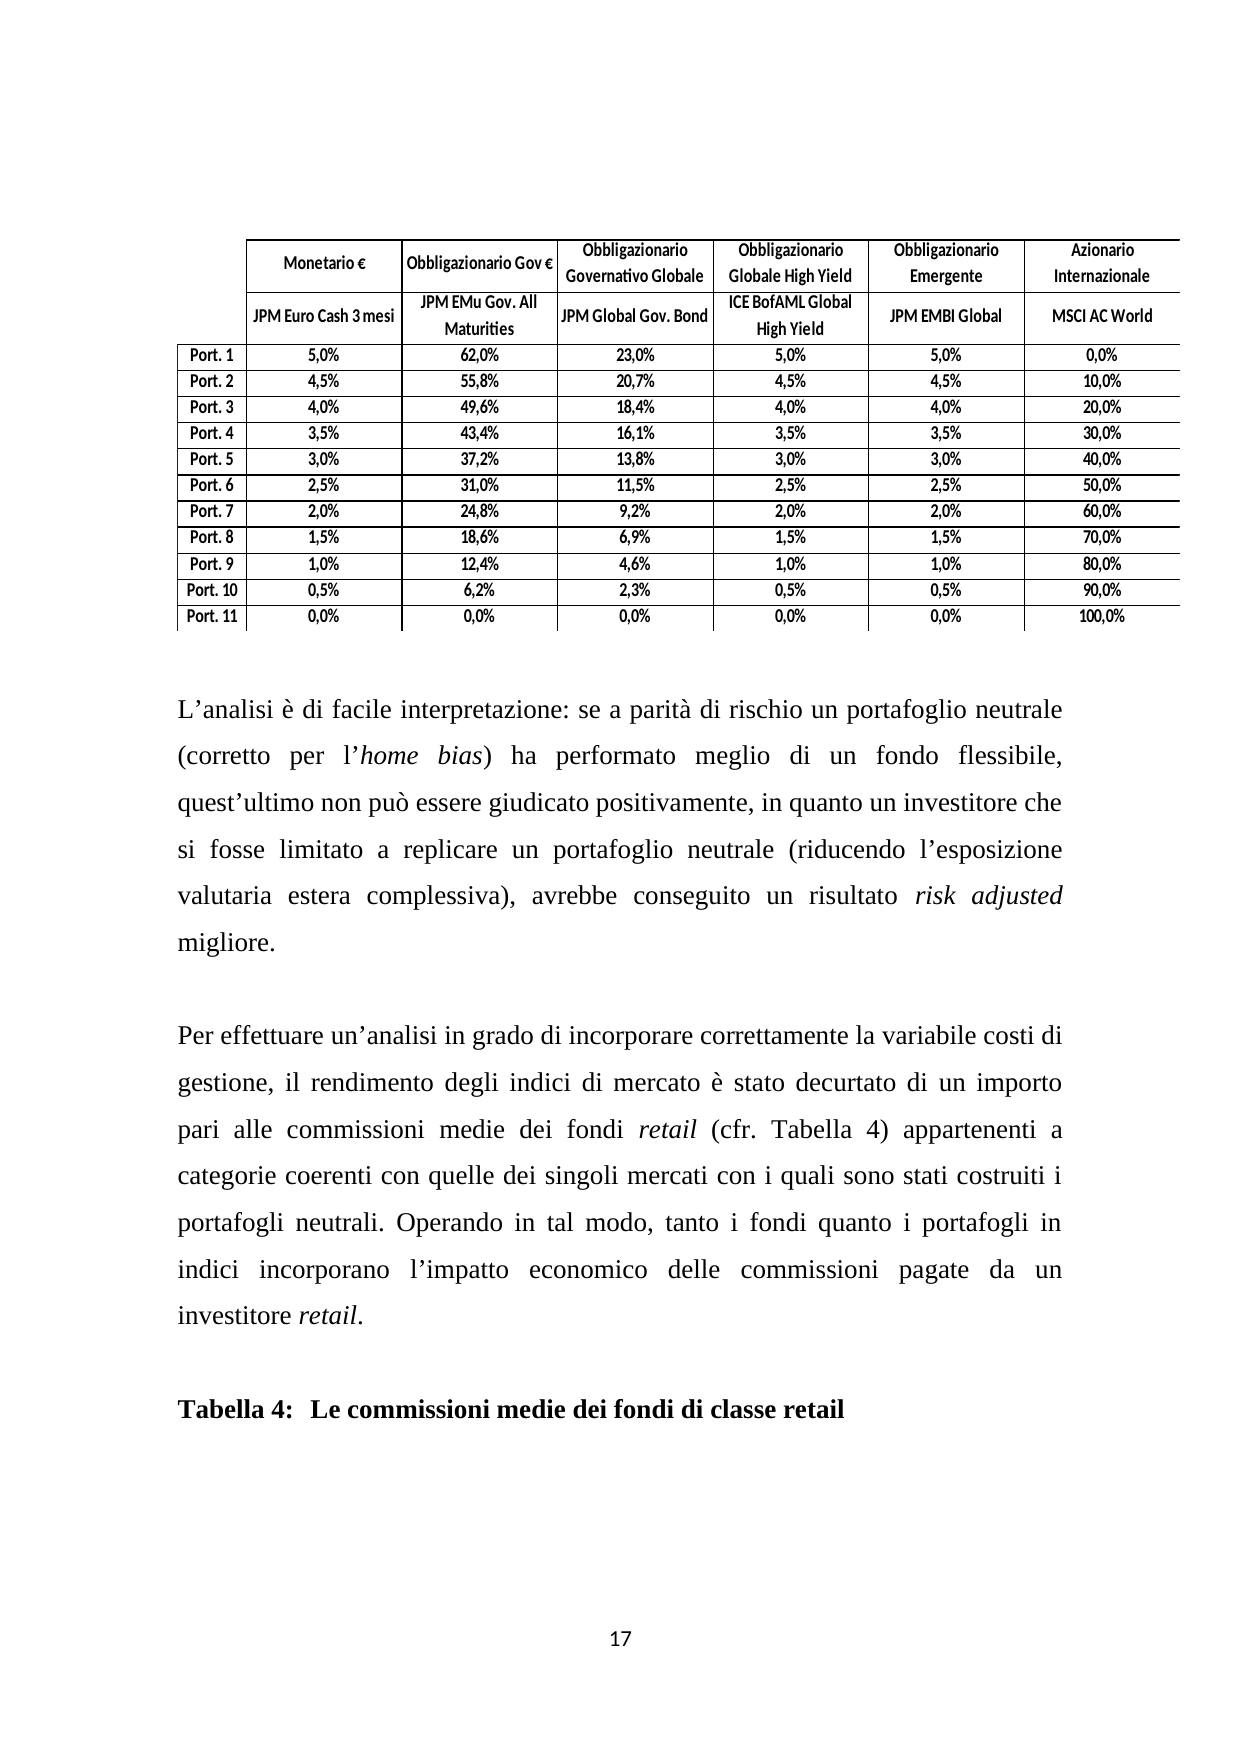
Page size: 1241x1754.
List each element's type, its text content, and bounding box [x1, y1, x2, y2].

text L’analisi è di facile interpretazione: se a parità di rischio un portafoglio neutrale (corretto per l’home bias) ha performato meglio di un fondo flessibile, quest’ultimo non può essere giudicato positivamente, in quanto un investitore che si fosse limitato a replicare un portafoglio neutrale (riducendo l’esposizione valutaria estera complessiva), avrebbe conseguito un risultato risk adjusted migliore. [177, 693, 1063, 957]
text Per effettuare un’analisi in grado di incorporare correttamente la variabile costi di gestione, il rendimento degli indici di mercato è stato decurtato di un importo pari alle commissioni medie dei fondi retail (cfr. Tabella 4) appartenenti a categorie coerenti con quelle dei singoli mercati con i quali sono stati costruiti i portafogli neutrali. Operando in tal modo, tanto i fondi quanto i portafogli in indici incorporano l’impatto economico delle commissioni pagate da un investitore retail. [177, 1019, 1063, 1331]
text Tabella 4: Le commissioni medie dei fondi di classe retail [177, 1393, 1063, 1424]
